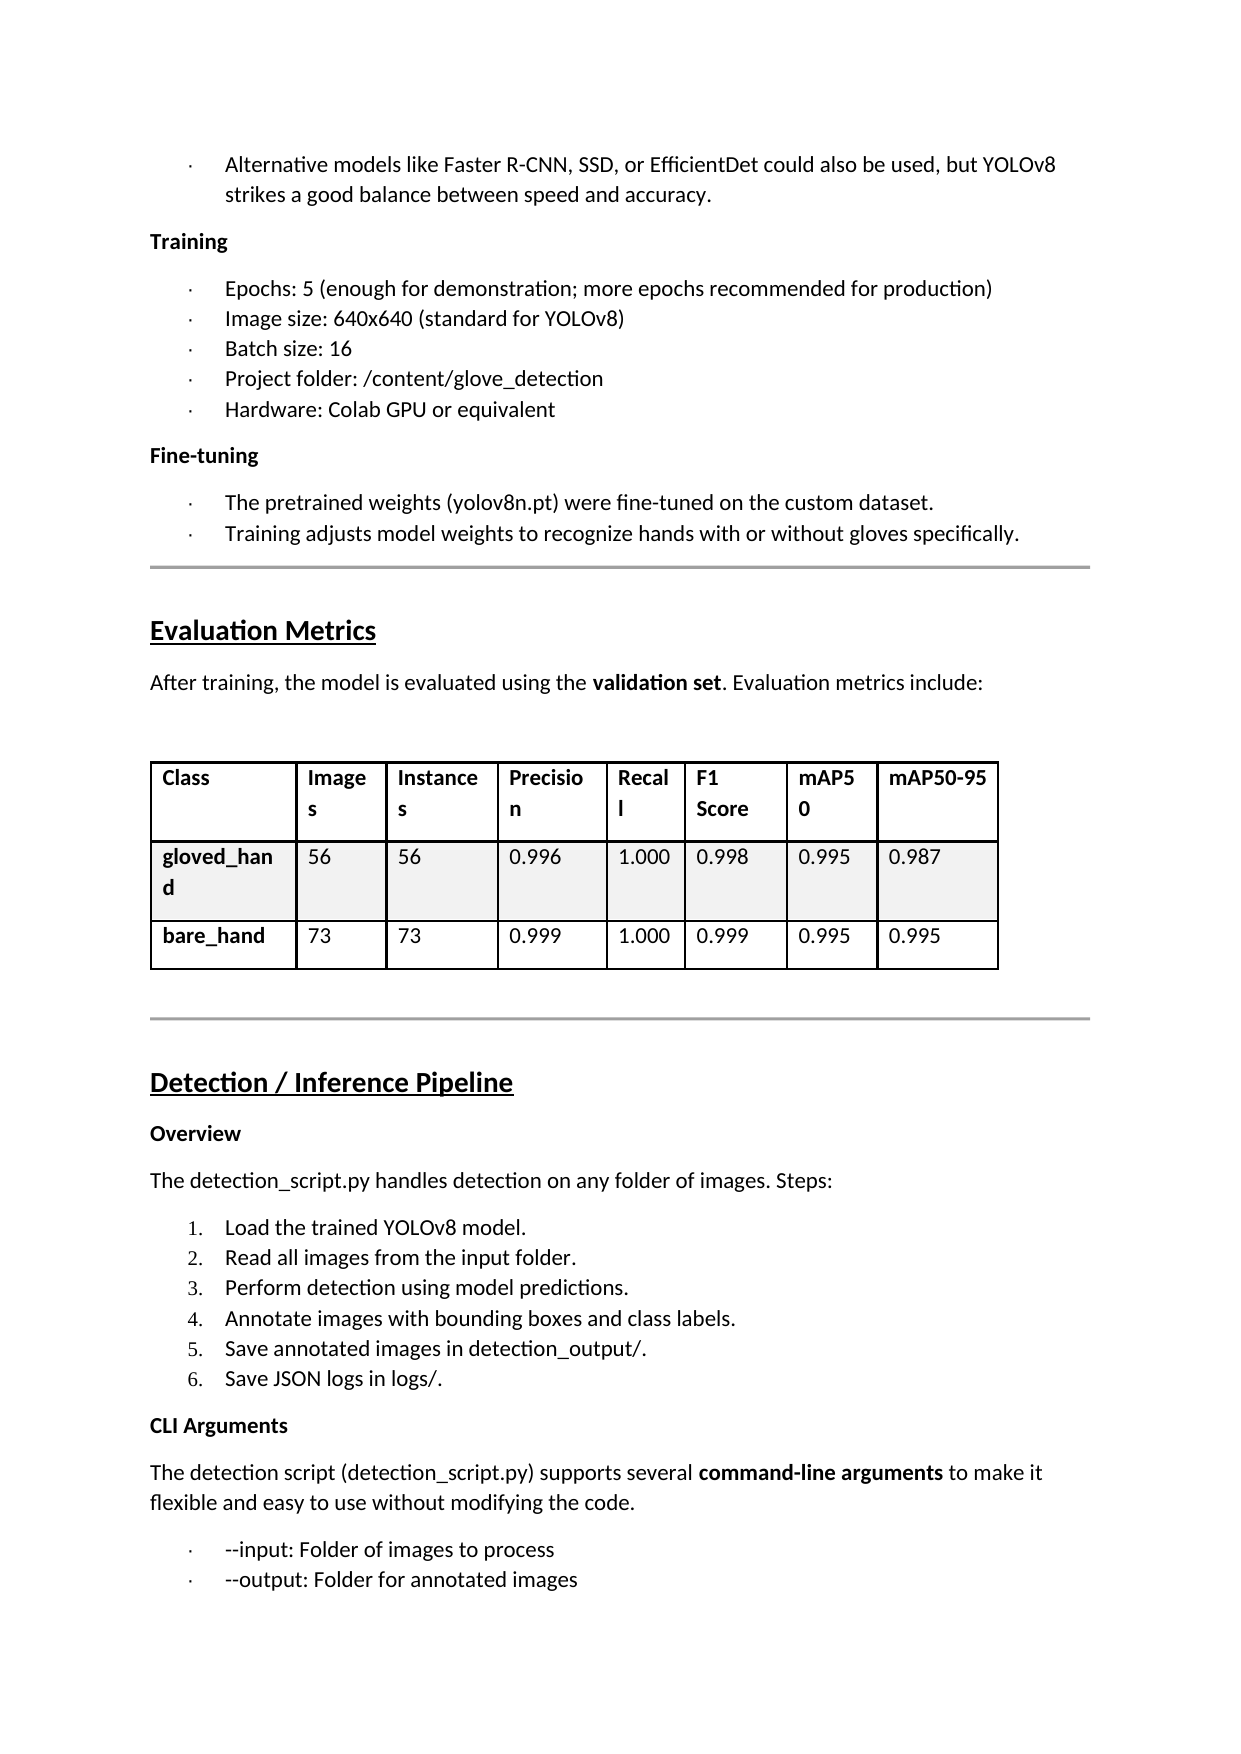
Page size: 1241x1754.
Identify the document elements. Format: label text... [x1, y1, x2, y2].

list The pretrained weights (yolov8n.pt) were fine-tuned on the custom dataset. [187, 488, 1090, 517]
table_cell bare_hand [152, 922, 295, 968]
text Evaluation Metrics [150, 612, 1090, 648]
list --output: Folder for annotated images [187, 1565, 1090, 1593]
table_cell 0.987 [879, 843, 997, 919]
text Detection / Inference Pipeline [150, 1064, 1090, 1100]
table_cell 56 [388, 843, 497, 919]
list Hardware: Colab GPU or equivalent [187, 395, 1090, 423]
list Annotate images with bounding boxes and class labels. [187, 1304, 1090, 1332]
list Project folder: /content/glove_detection [187, 364, 1090, 393]
text Overview [150, 1119, 1090, 1147]
list Alternative models like Faster R-CNN, SSD, or EfficientDet could also be used, but YOLOv8 strikes a good balance between speed and accuracy. [187, 150, 1090, 208]
text CLI Arguments [150, 1411, 1090, 1439]
table_cell 1.000 [608, 922, 684, 968]
table_cell 0.996 [499, 843, 606, 919]
list Epochs: 5 (enough for demonstration; more epochs recommended for production) [187, 274, 1090, 302]
table_header Images [298, 764, 385, 840]
list Save annotated images in detection_output/. [187, 1334, 1090, 1362]
table_cell 0.995 [788, 922, 876, 968]
text The detection script (detection_script.py) supports several command-line arguments to make it flexible and easy to use without modifying the code. [150, 1458, 1090, 1516]
text Fine-tuning [150, 442, 1090, 470]
table_cell 1.000 [608, 843, 684, 919]
text The detection_script.py handles detection on any folder of images. Steps: [150, 1166, 1090, 1194]
text Training [150, 227, 1090, 255]
list Image size: 640x640 (standard for YOLOv8) [187, 304, 1090, 332]
table_header mAP50-95 [879, 764, 997, 840]
list Batch size: 16 [187, 334, 1090, 362]
table_header Instances [388, 764, 497, 840]
table_cell 0.995 [879, 922, 997, 968]
table_cell 0.999 [686, 922, 786, 968]
list Read all images from the input folder. [187, 1243, 1090, 1271]
table_cell 0.999 [499, 922, 606, 968]
table_header Recall [608, 764, 684, 840]
table_cell 56 [298, 843, 385, 919]
list Load the trained YOLOv8 model. [187, 1213, 1090, 1241]
table_header mAP50 [788, 764, 876, 840]
table_cell 0.998 [686, 843, 786, 919]
table_header Class [152, 764, 295, 840]
list Perform detection using model predictions. [187, 1273, 1090, 1301]
table_cell 0.995 [788, 843, 876, 919]
table_header F1 Score [686, 764, 786, 840]
list Save JSON logs in logs/. [187, 1364, 1090, 1392]
table_cell 73 [298, 922, 385, 968]
table_cell gloved_hand [152, 843, 295, 919]
list --input: Folder of images to process [187, 1535, 1090, 1563]
list Training adjusts model weights to recognize hands with or without gloves specifically. [187, 519, 1090, 547]
text After training, the model is evaluated using the validation set. Evaluation metrics include: [150, 668, 1090, 696]
table_header Precision [499, 764, 606, 840]
table_cell 73 [388, 922, 497, 968]
